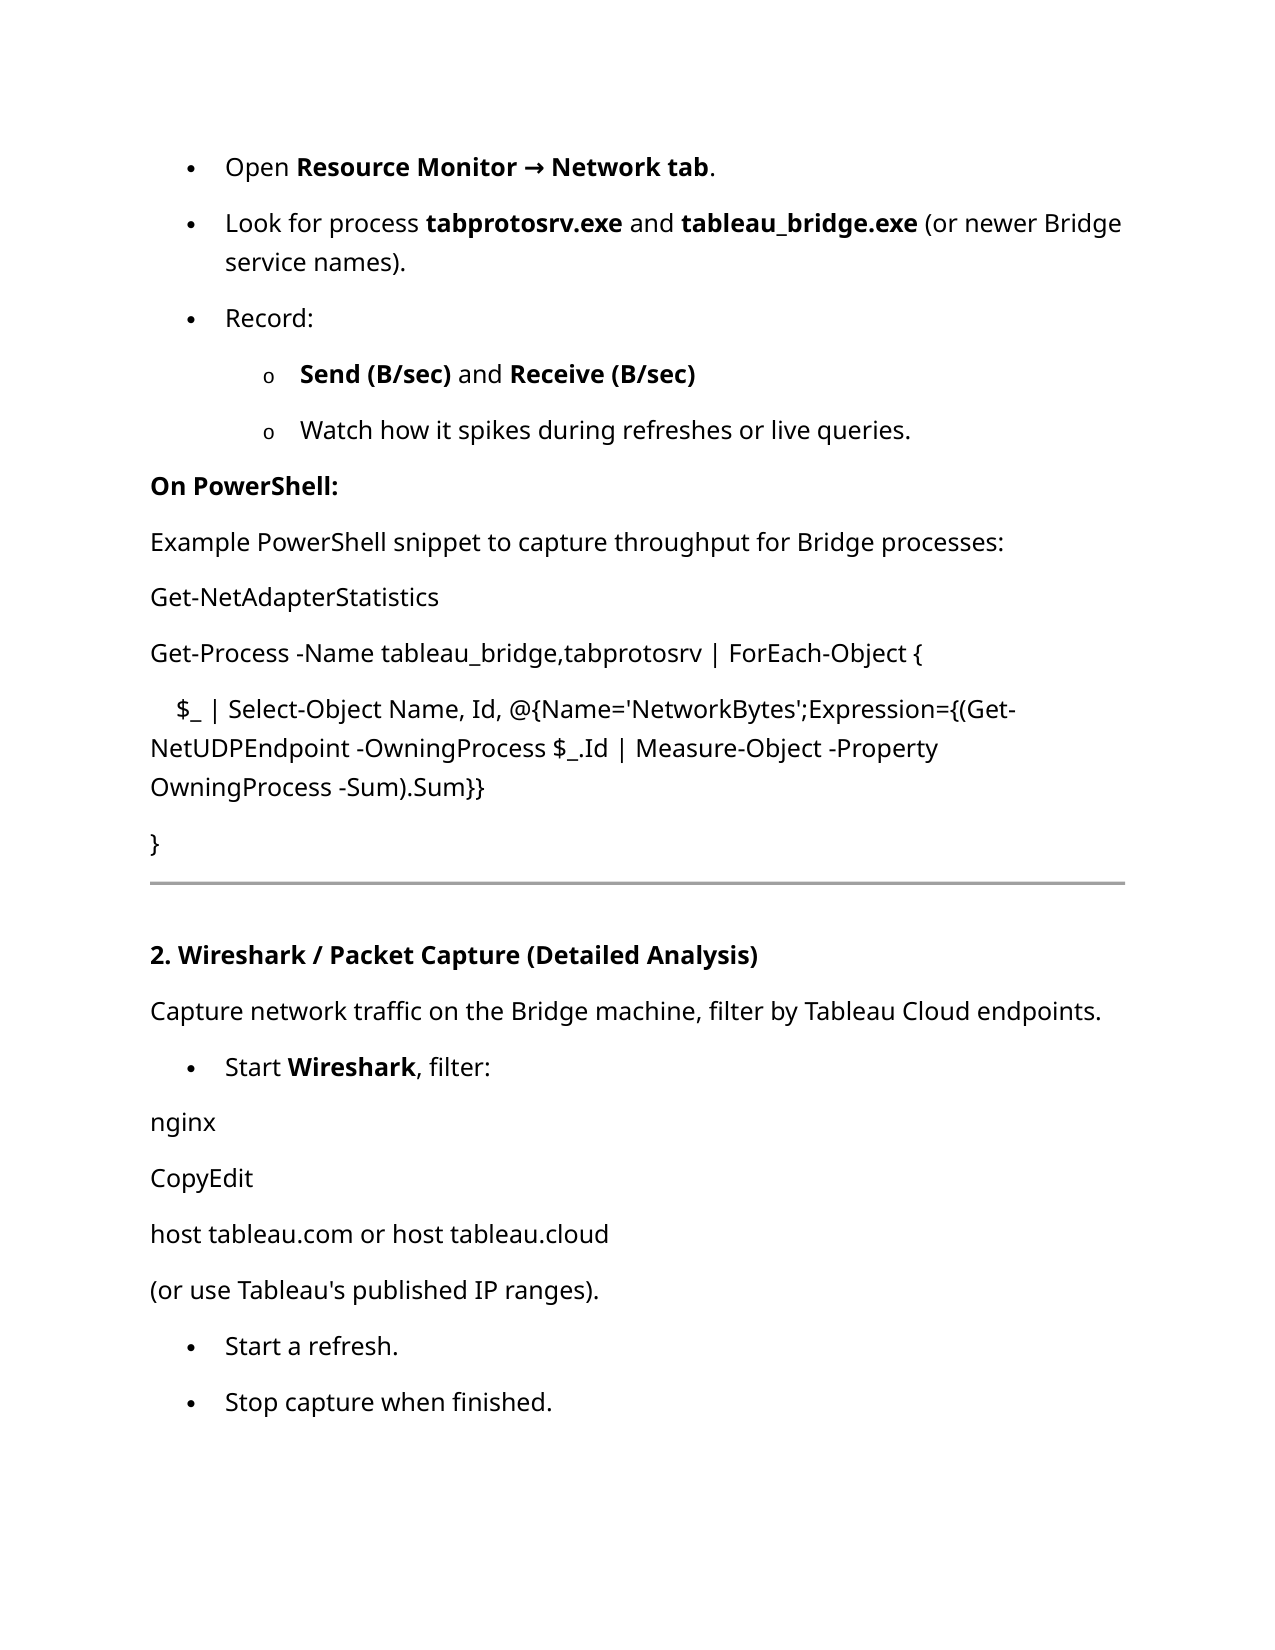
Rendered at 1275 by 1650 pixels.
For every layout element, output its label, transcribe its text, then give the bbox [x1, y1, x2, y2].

list Start Wireshark, filter: [187, 1049, 1125, 1083]
list Open Resource Monitor → Network tab. [187, 150, 1125, 184]
text Example PowerShell snippet to capture throughput for Bridge processes: [150, 524, 1125, 558]
list Record: [187, 301, 1125, 335]
text (or use Tableau's published IP ranges). [150, 1272, 1125, 1307]
list Send (B/sec) and Receive (B/sec) [262, 357, 1125, 391]
text Get-Process -Name tableau_bridge,tabprotosrv | ForEach-Object { [150, 636, 1125, 670]
text nginx [150, 1105, 1125, 1139]
text Get-NetAdapterStatistics [150, 580, 1125, 614]
list Stop capture when finished. [187, 1384, 1125, 1418]
list Start a refresh. [187, 1328, 1125, 1362]
text host tableau.com or host tableau.cloud [150, 1217, 1125, 1251]
list Watch how it spikes during refreshes or live queries. [262, 412, 1125, 447]
text $_ | Select-Object Name, Id, @{Name='NetworkBytes';Expression={(Get-NetUDPEndpoint -OwningProcess $_.Id | Measure-Object -Property OwningProcess -Sum).Sum}} [150, 692, 1125, 804]
text 2. Wireshark / Packet Capture (Detailed Analysis) [150, 937, 1125, 972]
text Capture network traffic on the Bridge machine, filter by Tableau Cloud endpoints. [150, 993, 1125, 1027]
text } [150, 826, 1125, 860]
text On PowerShell: [150, 468, 1125, 502]
list Look for process tabprotosrv.exe and tableau_bridge.exe (or newer Bridge service names). [187, 206, 1125, 279]
text CopyEdit [150, 1161, 1125, 1195]
